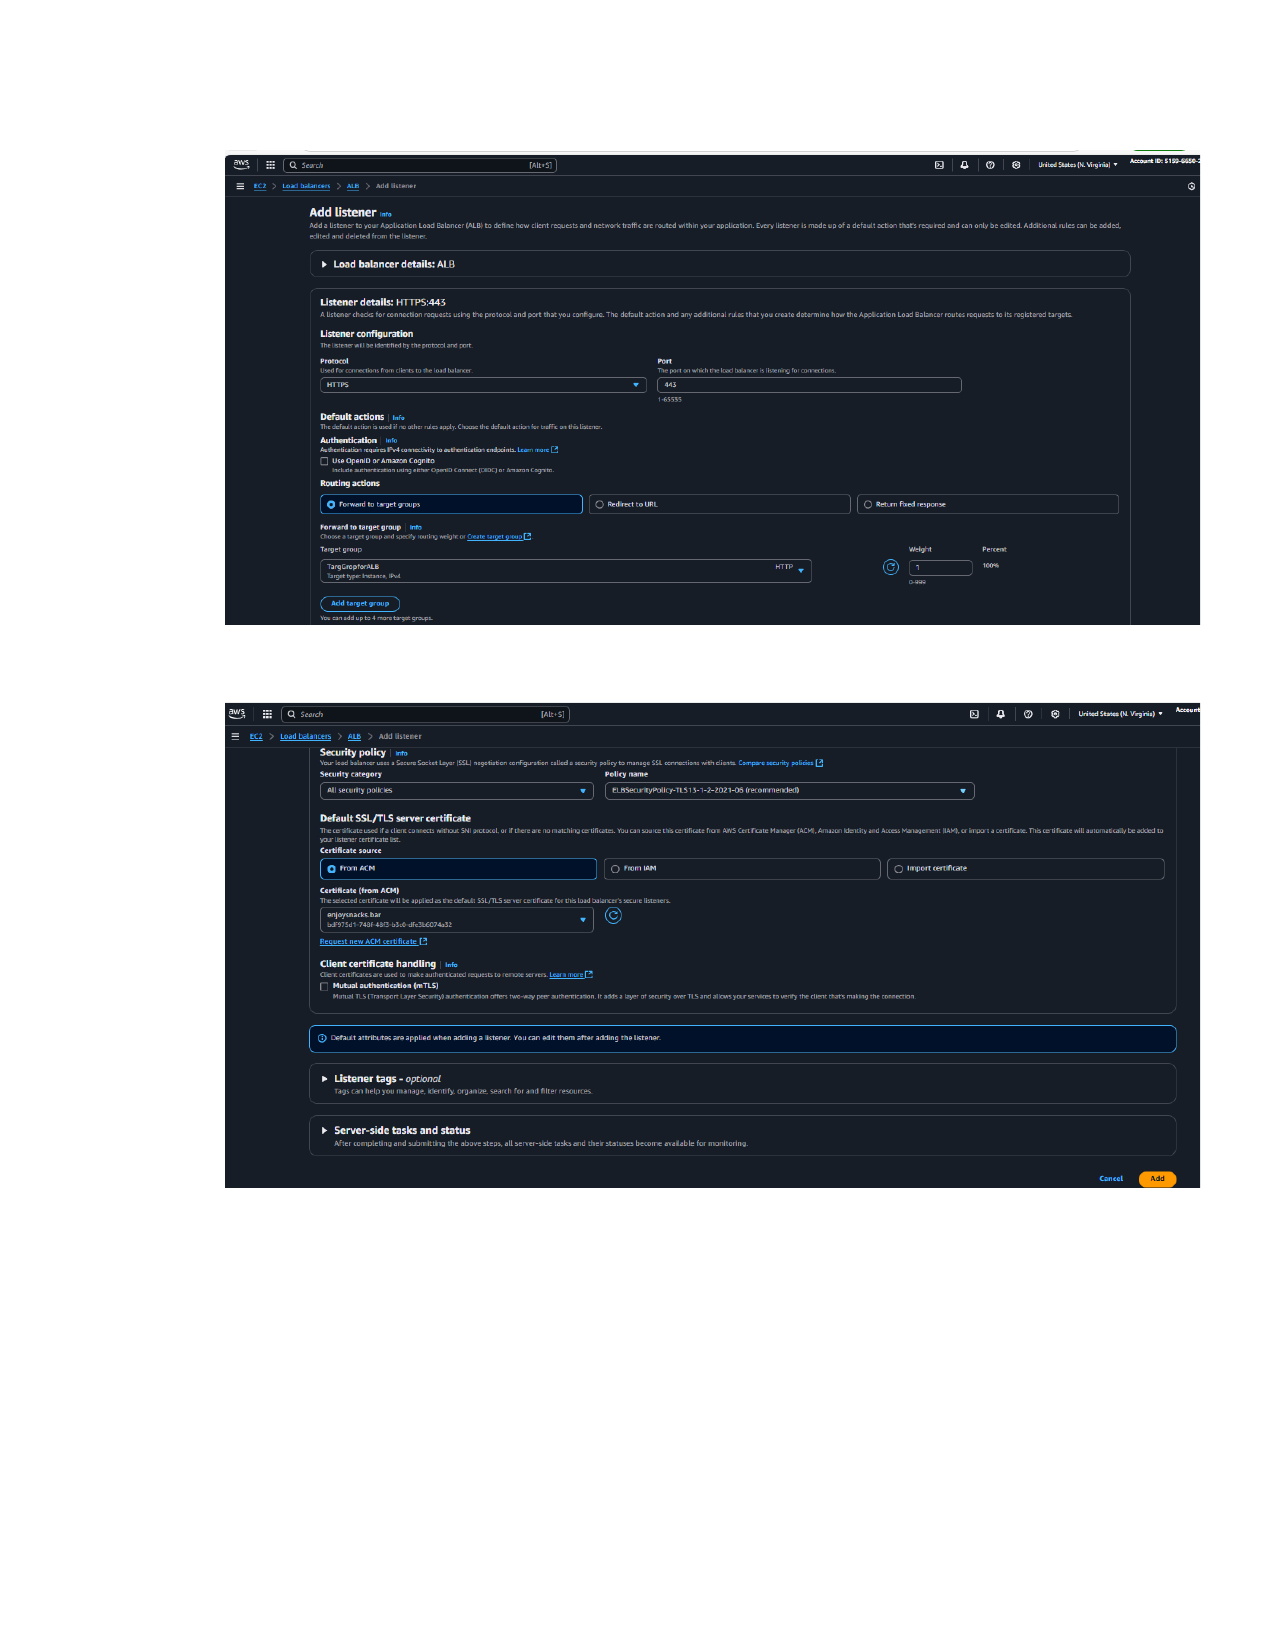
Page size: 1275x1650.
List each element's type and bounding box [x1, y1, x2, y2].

picture [225, 702, 1200, 1188]
picture [225, 150, 1200, 625]
